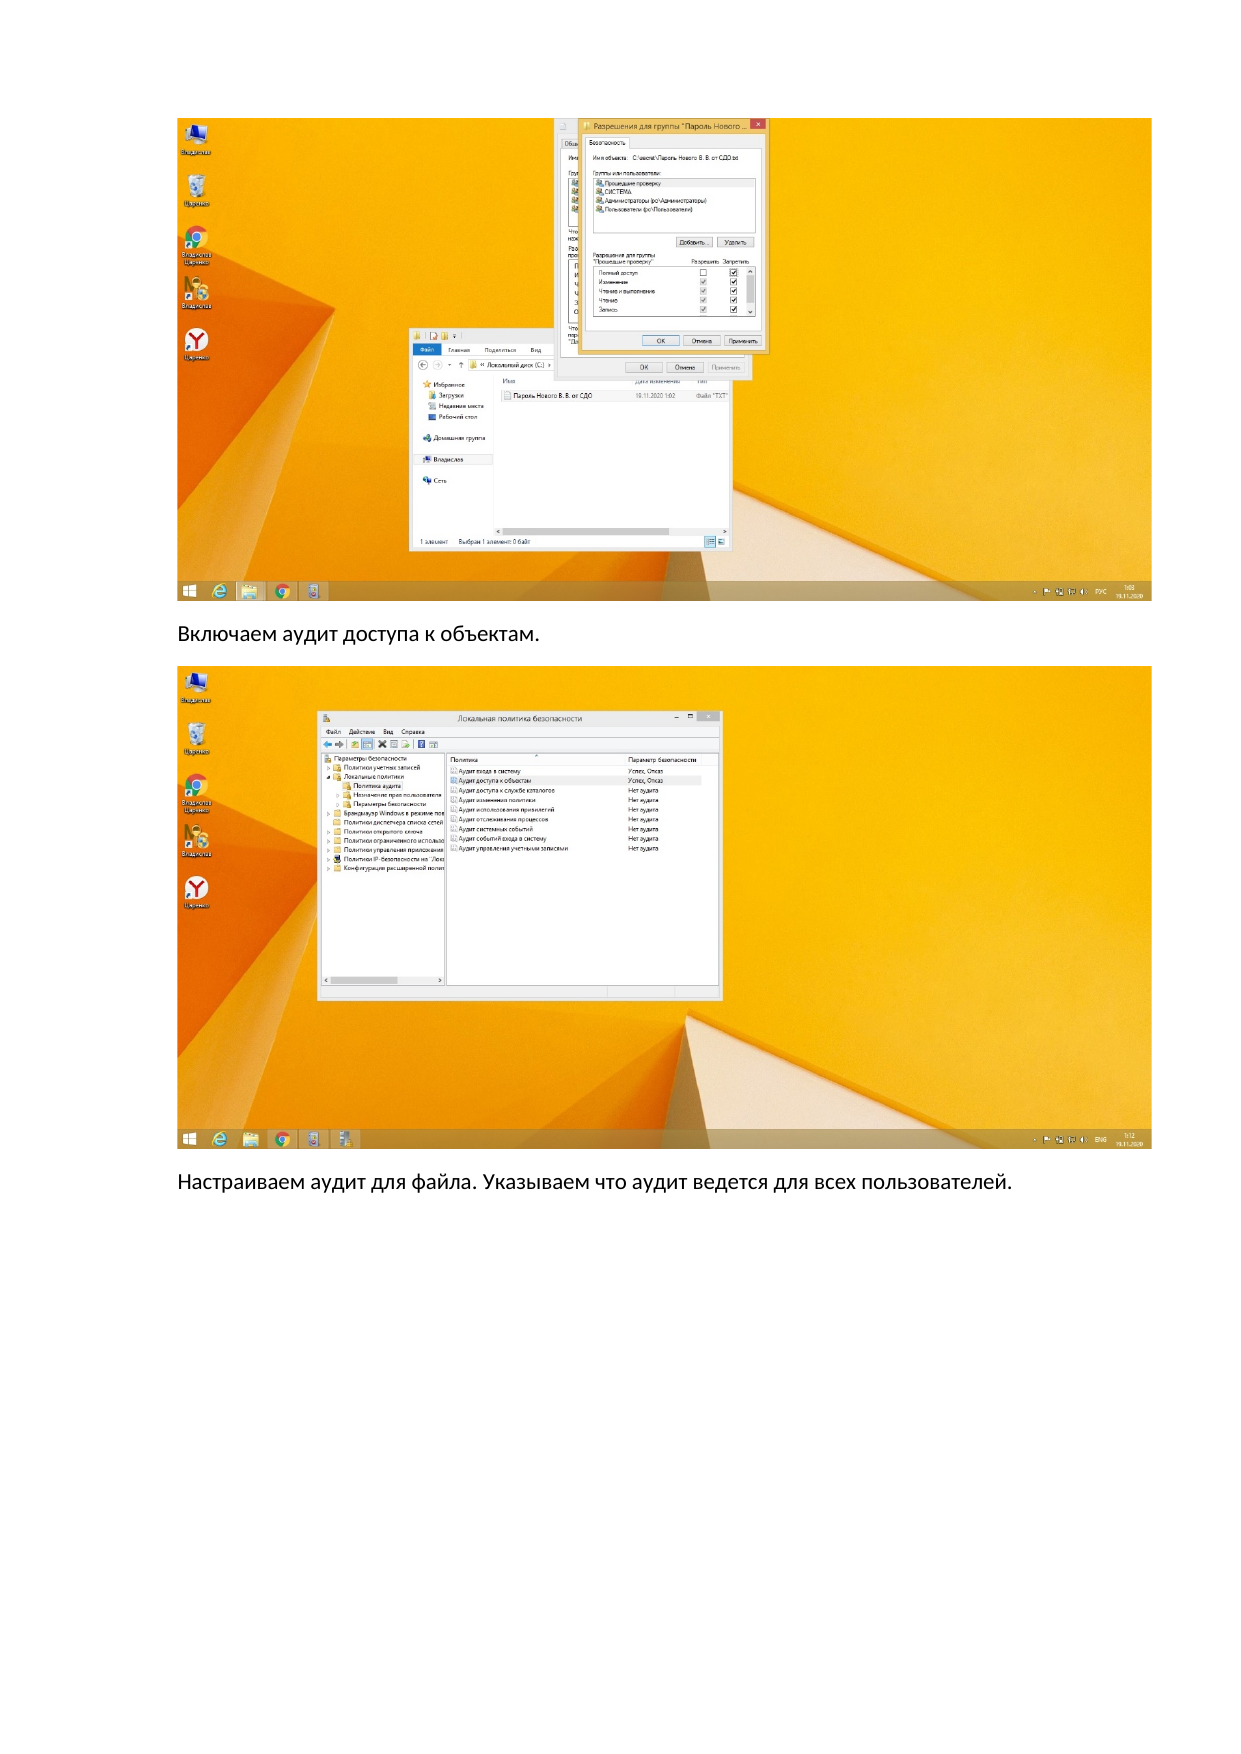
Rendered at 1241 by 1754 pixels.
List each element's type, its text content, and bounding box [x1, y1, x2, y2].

picture [177, 118, 1152, 601]
text Настраиваем аудит для файла. Указываем что аудит ведется для всех пользователей. [177, 1167, 1152, 1195]
picture [177, 666, 1152, 1149]
text Включаем аудит доступа к объектам. [177, 619, 1152, 647]
